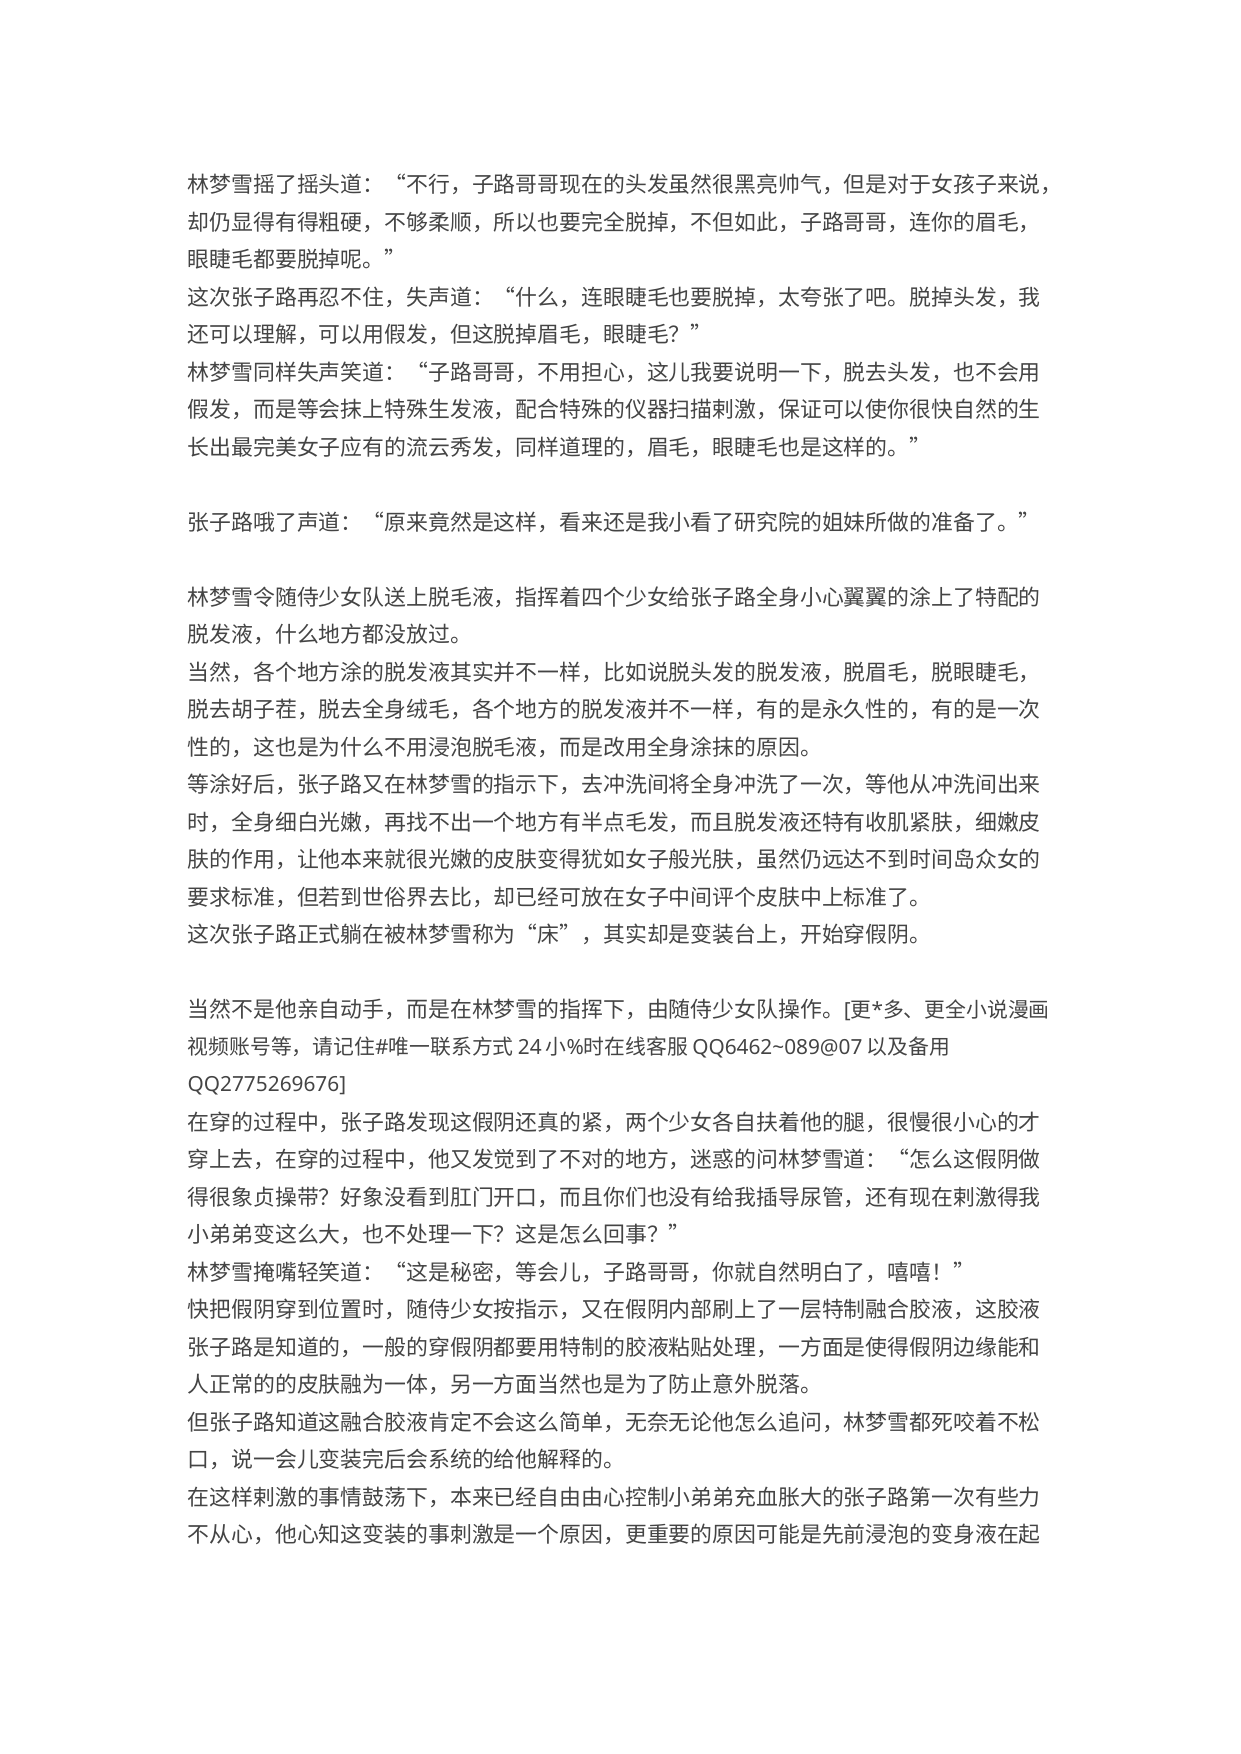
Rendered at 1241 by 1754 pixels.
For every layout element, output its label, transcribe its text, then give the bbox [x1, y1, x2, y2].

text 等涂好后，张子路又在林梦雪的指示下，去冲洗间将全身冲洗了一次，等他从冲洗间出来时，全身细白光嫩，再找不出一个地方有半点毛发，而且脱发液还特有收肌紧肤，细嫩皮肤的作用，让他本来就很光嫩的皮肤变得犹如女子般光肤，虽然仍远达不到时间岛众女的要求标准，但若到世俗界去比，却已经可放在女子中间评个皮肤中上标准了。 [187, 764, 1053, 914]
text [187, 1477, 1053, 1552]
text 在穿的过程中，张子路发现这假阴还真的紧，两个少女各自扶着他的腿，很慢很小心的才穿上去，在穿的过程中，他又发觉到了不对的地方，迷惑的问林梦雪道：“怎么这假阴做得很象贞操带？好象没看到肛门开口，而且你们也没有给我插导尿管，还有现在剌激得我小弟弟变这么大，也不处理一下？这是怎么回事？”$ a! ^0 M, n! [: K8 i* Y0 o [187, 1102, 1053, 1252]
text 当然，各个地方涂的脱发液其实并不一样，比如说脱头发的脱发液，脱眉毛，脱眼睫毛，脱去胡子茬，脱去全身绒毛，各个地方的脱发液并不一样，有的是永久性的，有的是一次性的，这也是为什么不用浸泡脱毛液，而是改用全身涂抹的原因。 [187, 652, 1053, 764]
text 张子路哦了声道：“原来竟然是这样，看来还是我小看了研究院的姐妹所做的准备了。”3 c; v- x& f# @9 i; C2 X2 Z# U0 I9 G6 f [187, 502, 1053, 577]
text 这次张子路再忍不住，失声道：“什么，连眼睫毛也要脱掉，太夸张了吧。脱掉头发，我还可以理解，可以用假发，但这脱掉眉毛，眼睫毛？”6 ~2 M' Q: u; E( r1 B( h3 j5 E [187, 277, 1053, 352]
text 林梦雪掩嘴轻笑道：“这是秘密，等会儿，子路哥哥，你就自然明白了，嘻嘻！” [187, 1252, 1053, 1289]
text 快把假阴穿到位置时，随侍少女按指示，又在假阴内部刷上了一层特制融合胶液，这胶液张子路是知道的，一般的穿假阴都要用特制的胶液粘贴处理，一方面是使得假阴边缘能和人正常的的皮肤融为一体，另一方面当然也是为了防止意外脱落。 [187, 1289, 1053, 1402]
text 林梦雪摇了摇头道：“不行，子路哥哥现在的头发虽然很黑亮帅气，但是对于女孩子来说，却仍显得有得粗硬，不够柔顺，所以也要完全脱掉，不但如此，子路哥哥，连你的眉毛，眼睫毛都要脱掉呢。”" q$ O3 J) z1 R) S; j2 h6 l* A [187, 164, 1053, 277]
text 这次张子路正式躺在被林梦雪称为“床”，其实却是变装台上，开始穿假阴。5 q& v, e T+ C e# r- ] [187, 914, 1053, 989]
text 但张子路知道这融合胶液肯定不会这么简单，无奈无论他怎么追问，林梦雪都死咬着不松口，说一会儿变装完后会系统的给他解释的。 [187, 1402, 1053, 1477]
text 林梦雪同样失声笑道：“子路哥哥，不用担心，这儿我要说明一下，脱去头发，也不会用假发，而是等会抹上特殊生发液，配合特殊的仪器扫描剌激，保证可以使你很快自然的生长出最完美女子应有的流云秀发，同样道理的，眉毛，眼睫毛也是这样的。”( O$ v1 _; j/ C9 N( H [187, 352, 1053, 502]
text 当然不是他亲自动手，而是在林梦雪的指挥下，由随侍少女队操作。[更*多、更全小说漫画视频账号等，请记住#唯一联系方式24小%时在线客服QQ6462~089@07以及备用QQ2775269676] [187, 989, 1053, 1102]
text 林梦雪令随侍少女队送上脱毛液，指挥着四个少女给张子路全身小心翼翼的涂上了特配的脱发液，什么地方都没放过。" b2 O5 D9 s: _! x [187, 577, 1053, 652]
